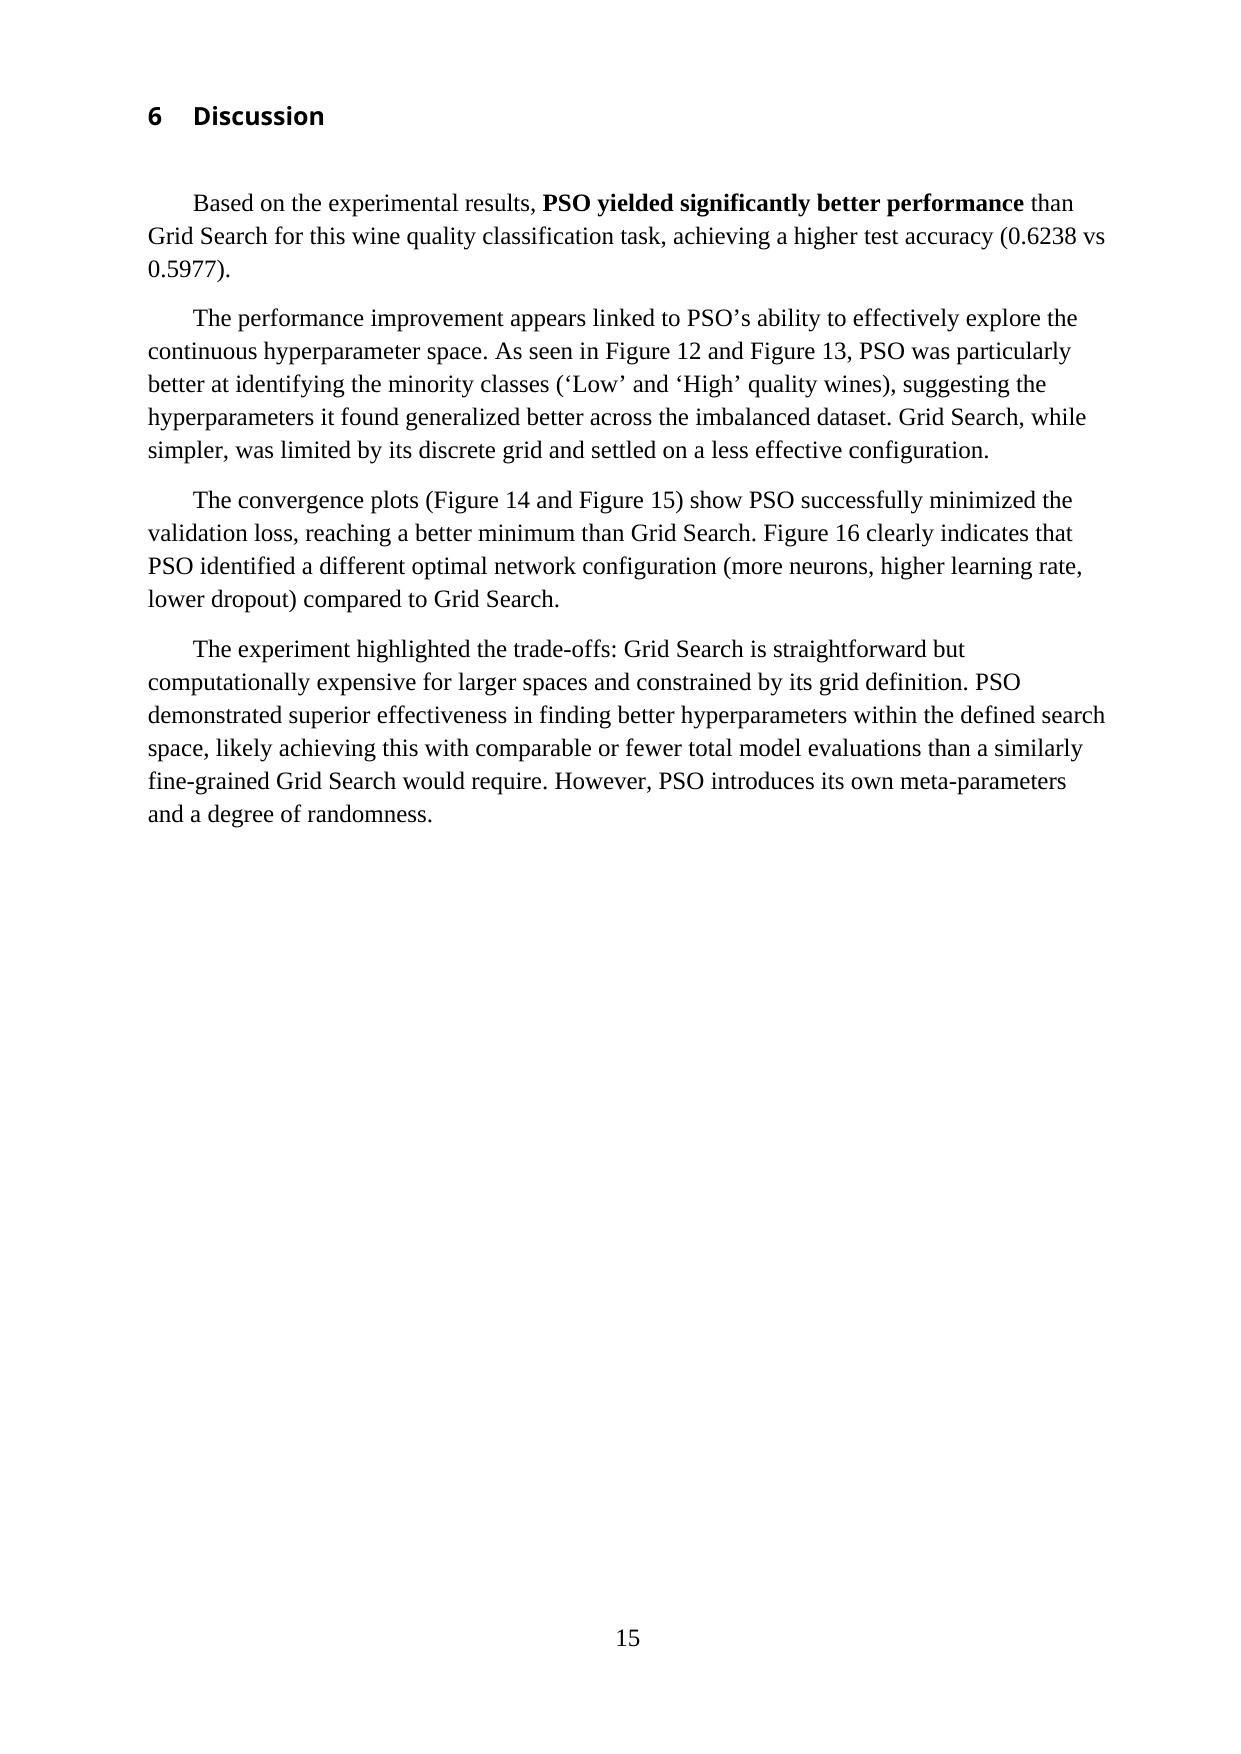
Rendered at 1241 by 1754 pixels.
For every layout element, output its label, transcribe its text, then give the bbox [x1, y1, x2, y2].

text Based on the experimental results, PSO yielded significantly better performance than Grid Search for this wine quality classification task, achieving a higher test accuracy (0.6238 vs 0.5977). [148, 188, 1107, 282]
text The performance improvement appears linked to PSO’s ability to effectively explore the continuous hyperparameter space. As seen in Figure 12 and Figure 13, PSO was particularly better at identifying the minority classes (‘Low’ and ‘High’ quality wines), suggesting the hyperparameters it found generalized better across the imbalanced dataset. Grid Search, while simpler, was limited by its discrete grid and settled on a less effective configuration. [148, 303, 1107, 464]
subtitle Discussion [148, 99, 1107, 133]
text The convergence plots (Figure 14 and Figure 15) show PSO successfully minimized the validation loss, reaching a better minimum than Grid Search. Figure 16 clearly indicates that PSO identified a different optimal network configuration (more neurons, higher learning rate, lower dropout) compared to Grid Search. [148, 485, 1107, 613]
text The experiment highlighted the trade-offs: Grid Search is straightforward but computationally expensive for larger spaces and constrained by its grid definition. PSO demonstrated superior effectiveness in finding better hyperparameters within the defined search space, likely achieving this with comparable or fewer total model evaluations than a similarly fine-grained Grid Search would require. However, PSO introduces its own meta-parameters and a degree of randomness. [148, 634, 1107, 828]
